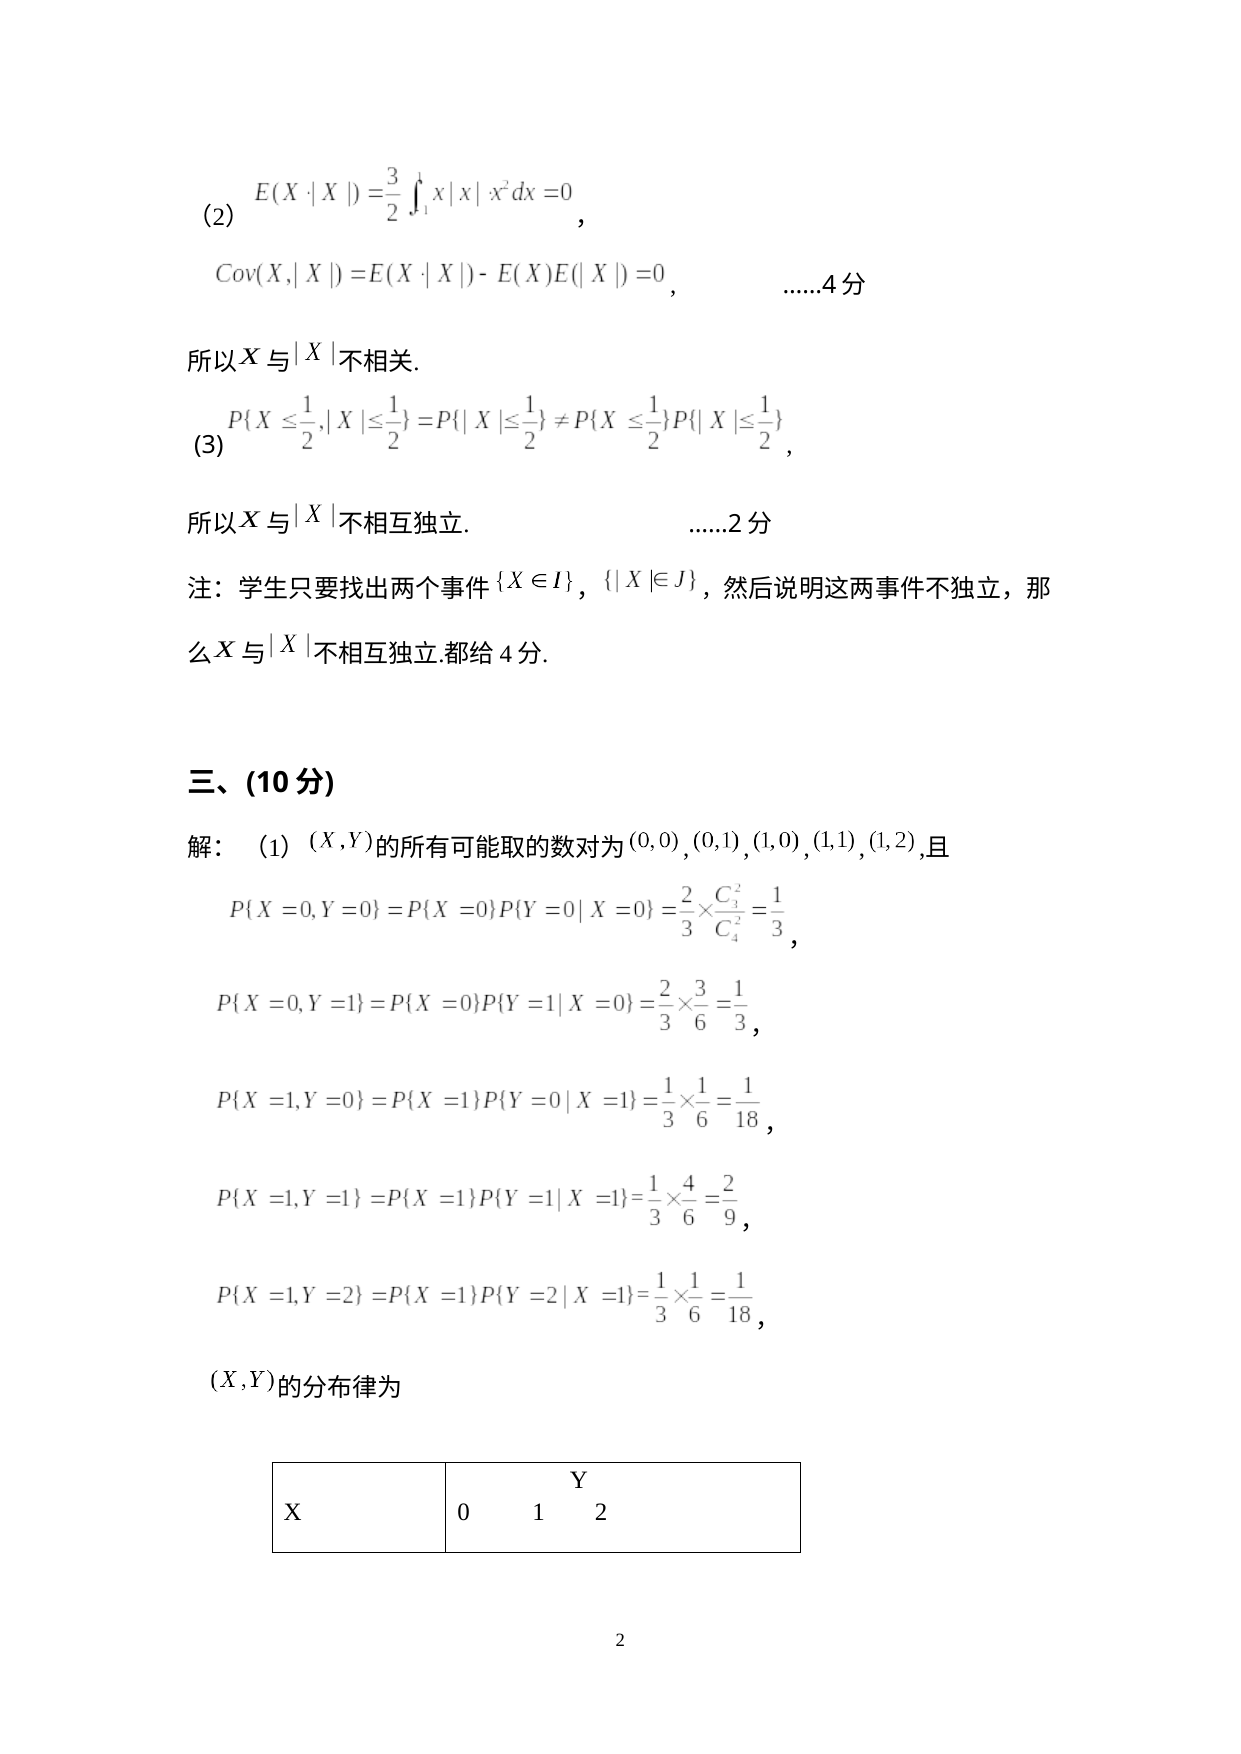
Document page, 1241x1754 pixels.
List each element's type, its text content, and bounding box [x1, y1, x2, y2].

text （2）， [187, 162, 1053, 259]
text 三、(10分) [187, 747, 1053, 812]
table_header X [273, 1463, 445, 1552]
text ， [187, 877, 1053, 974]
text 所以与不相关. [187, 324, 1053, 389]
text ， [187, 1267, 1053, 1364]
text ， [187, 1072, 1053, 1169]
text ， [187, 974, 1053, 1072]
text 所以与不相互独立. ……2分 [187, 487, 1053, 552]
text 解： （1）的所有可能取的数对为,,,,,且 [187, 812, 1053, 877]
table_header Y 0 1 2 [446, 1463, 800, 1552]
text 注：学生只要找出两个事件，，然后说明这两事件不独立，那么与不相互独立.都给4分. [187, 552, 1053, 682]
text ， [187, 1169, 1053, 1267]
text (3), [187, 389, 1053, 487]
text , ……4分 [187, 259, 1053, 324]
text 的分布律为 [187, 1364, 1053, 1429]
